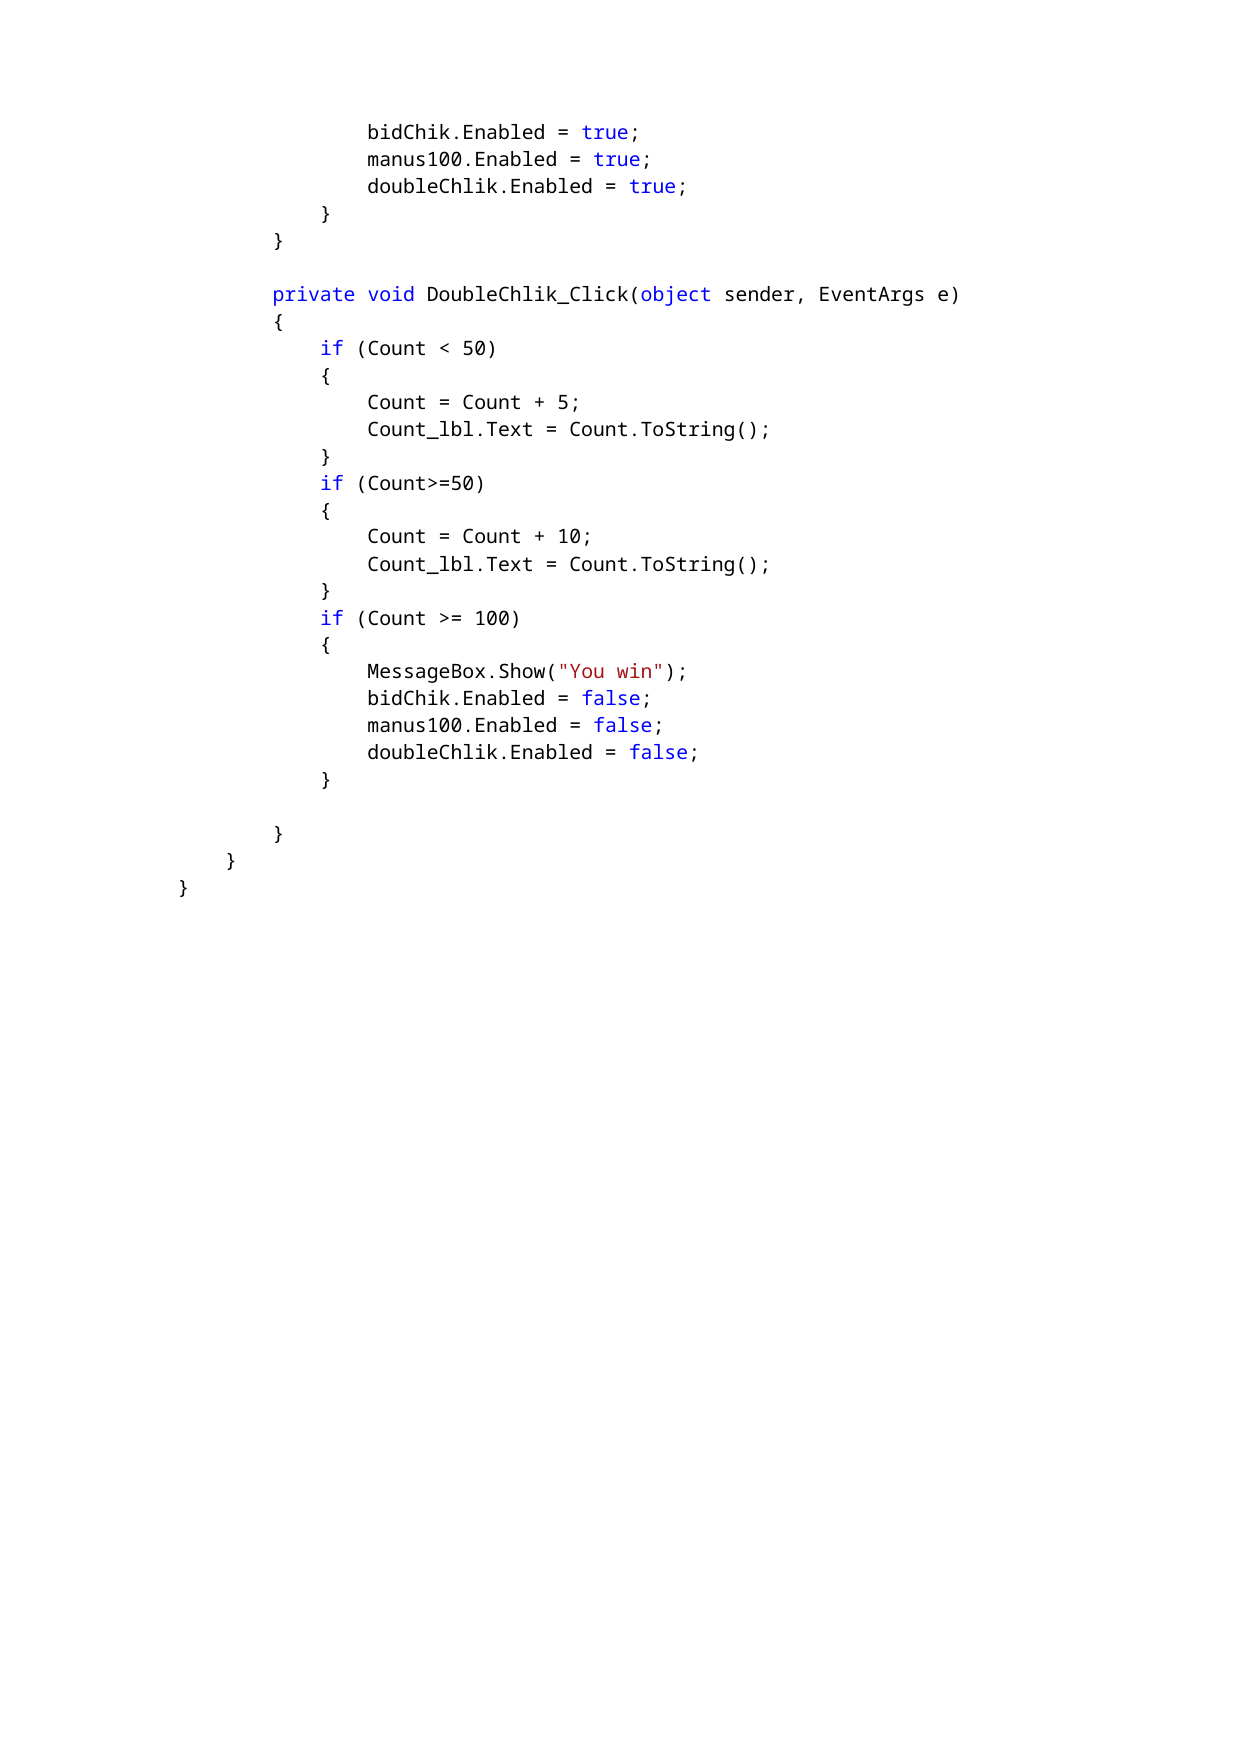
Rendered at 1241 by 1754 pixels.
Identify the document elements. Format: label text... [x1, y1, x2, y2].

text bidChik.Enabled = true; [177, 118, 1152, 145]
text } [177, 577, 1152, 604]
text Count = Count + 10; [177, 523, 1152, 550]
text Count_lbl.Text = Count.ToString(); [177, 550, 1152, 577]
text MessageBox.Show("You win"); [177, 658, 1152, 685]
text { [177, 307, 1152, 334]
text Count_lbl.Text = Count.ToString(); [177, 415, 1152, 442]
text } [177, 442, 1152, 469]
text if (Count>=50) [177, 469, 1152, 496]
text } [177, 226, 1152, 253]
text } [177, 873, 1152, 901]
text doubleChlik.Enabled = true; [177, 172, 1152, 199]
text } [177, 819, 1152, 847]
text } [177, 766, 1152, 793]
text } [177, 199, 1152, 226]
text { [177, 361, 1152, 388]
text manus100.Enabled = true; [177, 145, 1152, 172]
text { [177, 496, 1152, 523]
text { [177, 631, 1152, 658]
text if (Count >= 100) [177, 604, 1152, 631]
text } [177, 847, 1152, 873]
text private void DoubleChlik_Click(object sender, EventArgs e) [177, 280, 1152, 307]
text manus100.Enabled = false; [177, 712, 1152, 739]
text doubleChlik.Enabled = false; [177, 739, 1152, 766]
text if (Count < 50) [177, 334, 1152, 361]
text bidChik.Enabled = false; [177, 685, 1152, 712]
text Count = Count + 5; [177, 388, 1152, 415]
